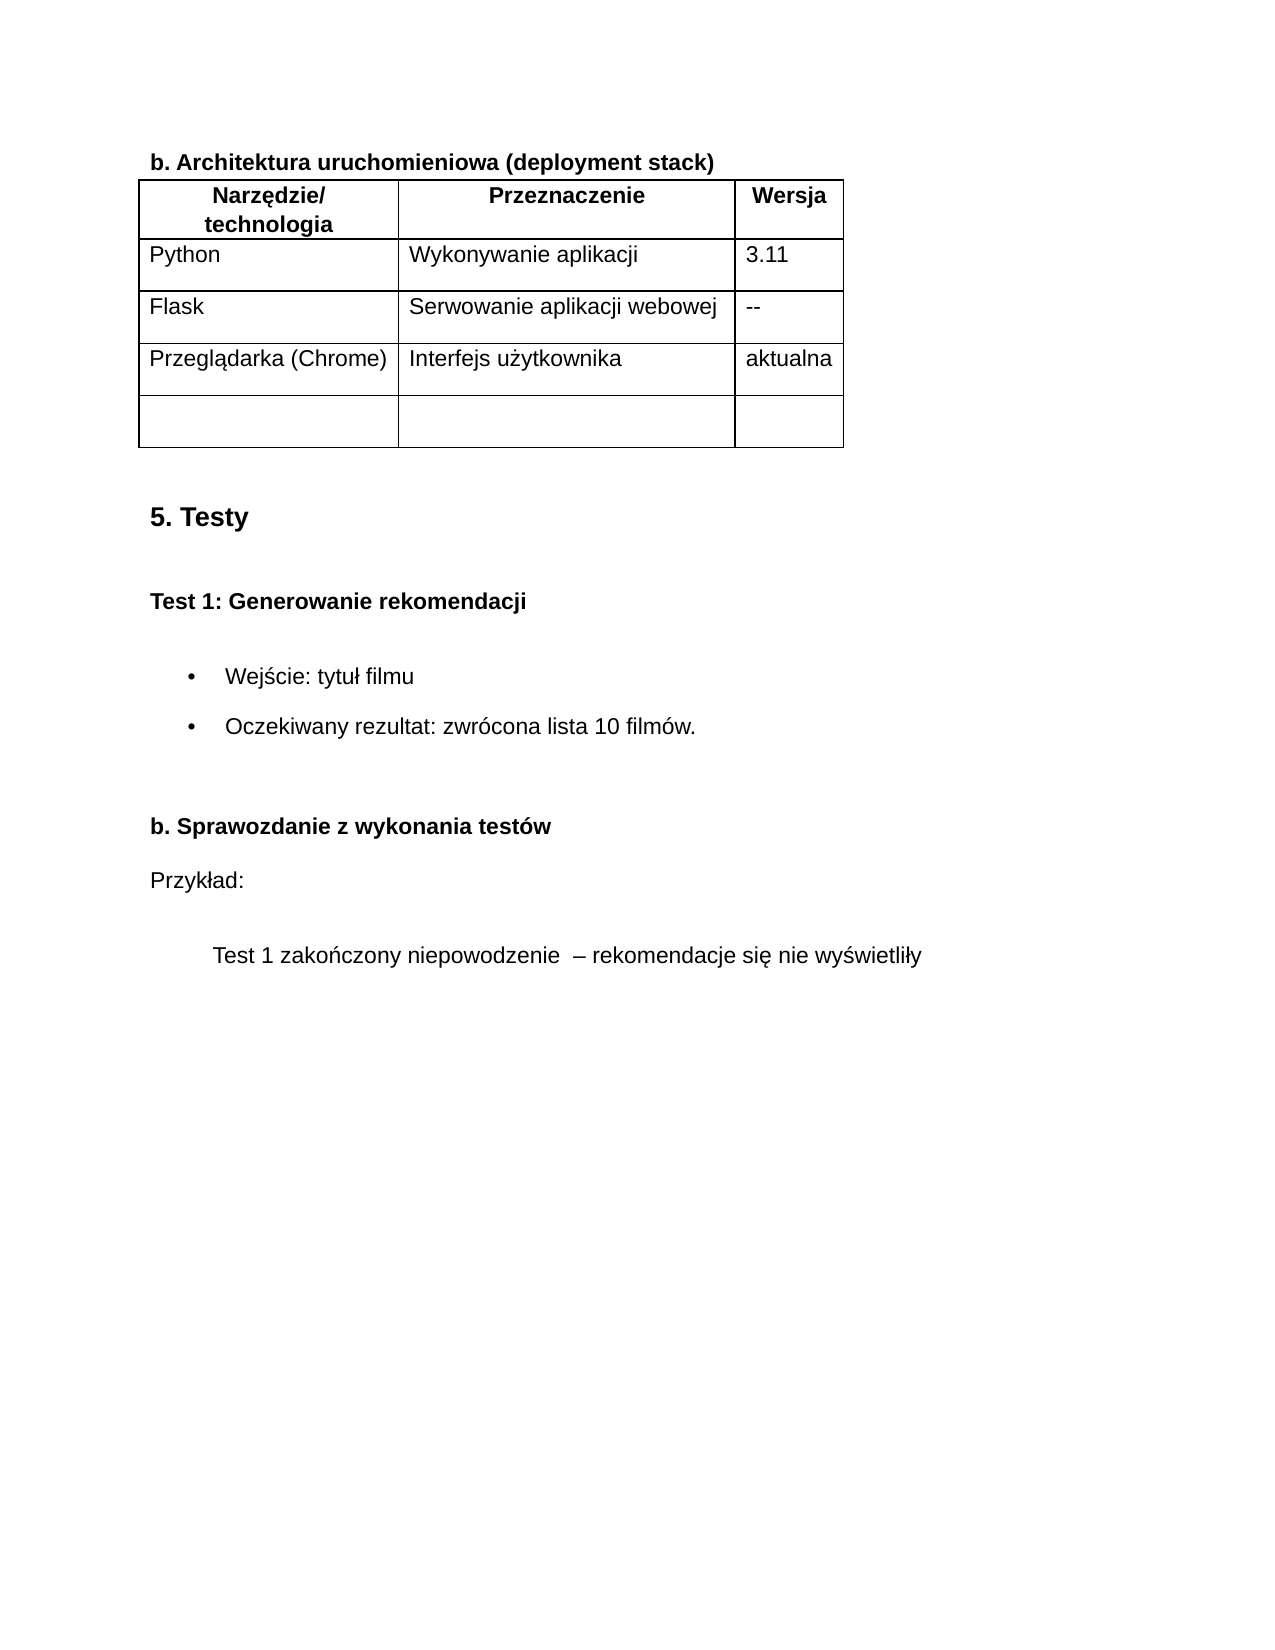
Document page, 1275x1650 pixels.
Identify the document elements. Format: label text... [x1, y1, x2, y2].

table_cell Wykonywanie aplikacji [399, 240, 734, 290]
table_cell Przeglądarka (Chrome) [140, 344, 398, 394]
table_cell -- [736, 292, 843, 342]
table_cell Flask [140, 292, 398, 342]
text Przykład: [150, 868, 1125, 893]
text Test 1: Generowanie rekomendacji [150, 589, 1125, 614]
table_cell Interfejs użytkownika [399, 344, 734, 394]
table_header Narzędzie/technologia [140, 181, 398, 238]
table_cell [399, 396, 734, 447]
table_header Wersja [736, 181, 843, 238]
table_cell Python [140, 240, 398, 290]
text b. Architektura uruchomieniowa (deployment stack) [150, 150, 1125, 175]
list Oczekiwany rezultat: zwrócona lista 10 filmów. [187, 714, 1125, 764]
table_cell [140, 396, 398, 447]
table_cell [736, 396, 843, 447]
text 5. Testy [150, 506, 1125, 556]
table_cell 3.11 [736, 240, 843, 290]
table_cell Serwowanie aplikacji webowej [399, 292, 734, 342]
list Wejście: tytuł filmu [187, 664, 1125, 714]
text b. Sprawozdanie z wykonania testów [150, 814, 1125, 839]
table_cell aktualna [736, 344, 843, 394]
text Test 1 zakończony niepowodzenie – rekomendacje się nie wyświetliły [212, 943, 1062, 968]
table_header Przeznaczenie [399, 181, 734, 238]
